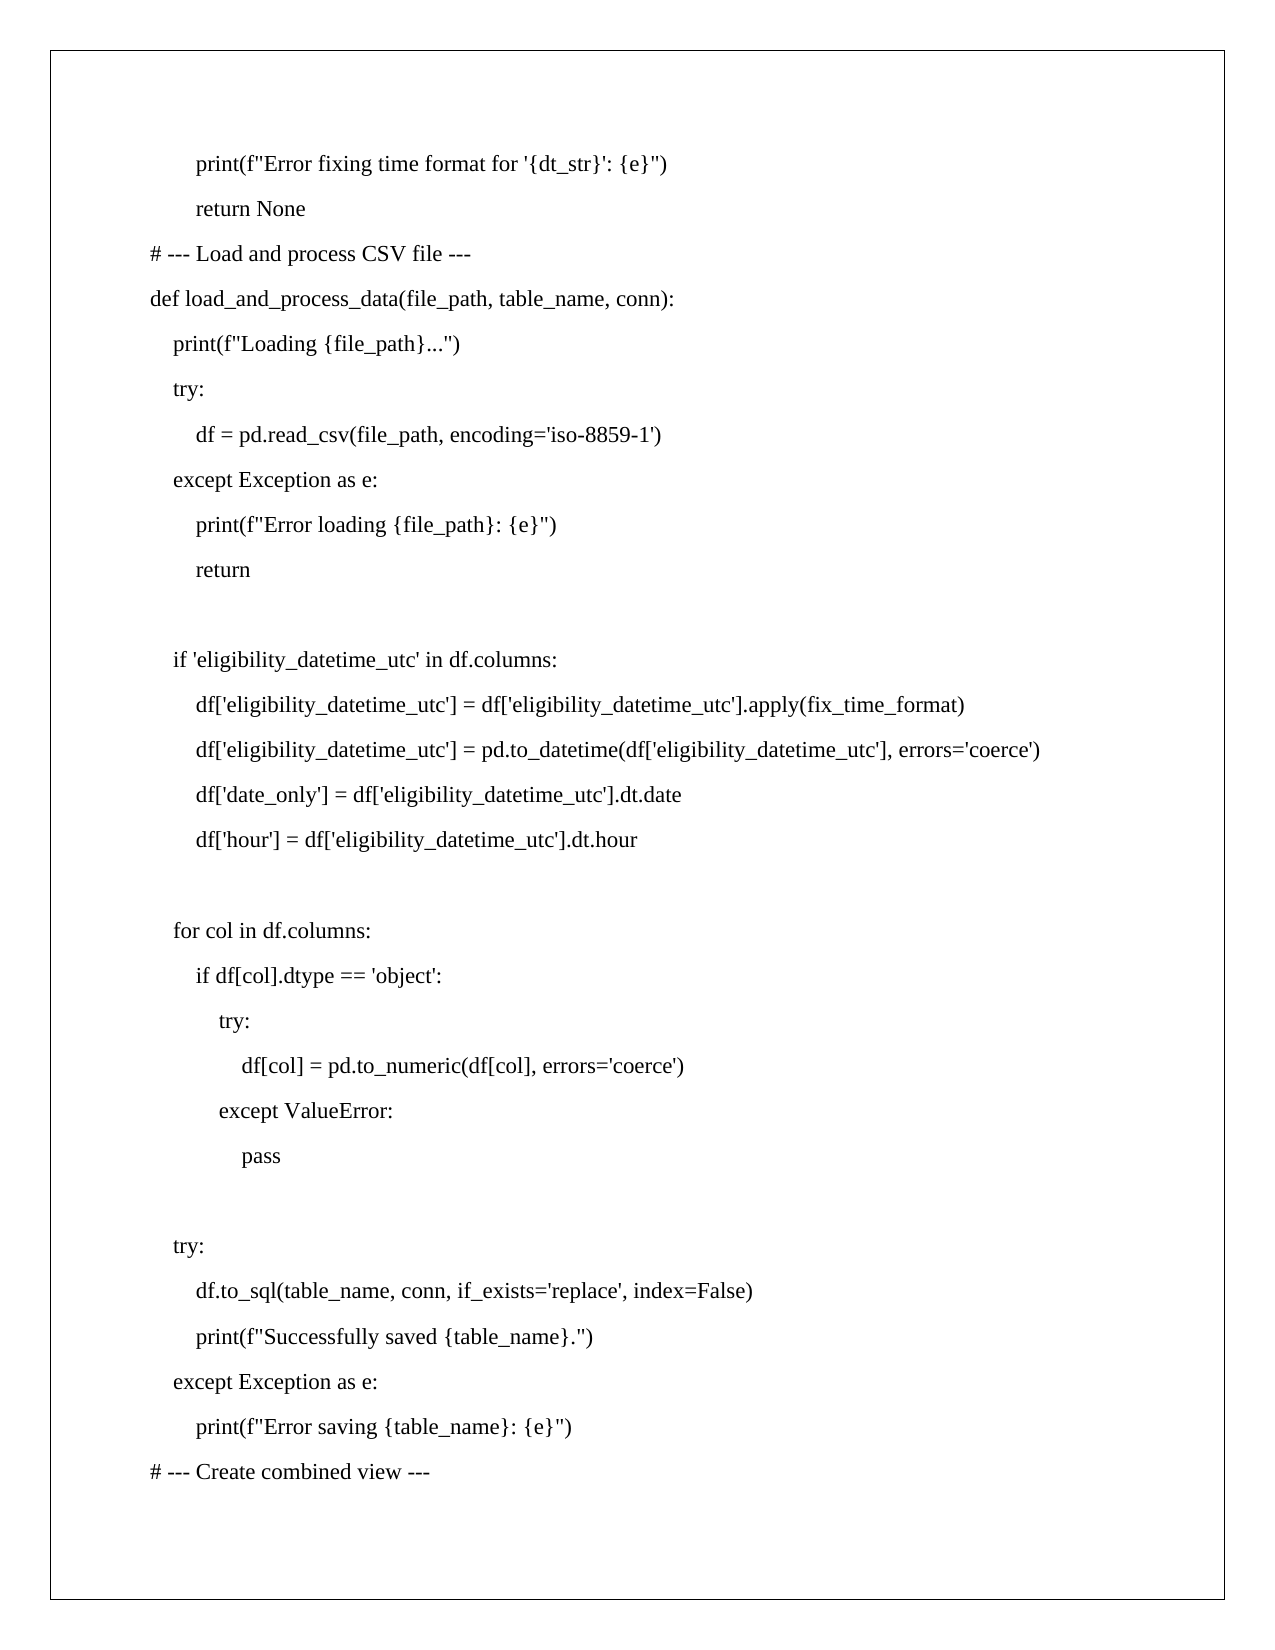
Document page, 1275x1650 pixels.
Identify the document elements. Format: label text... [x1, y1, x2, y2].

text if df[col].dtype == 'object': [150, 962, 1125, 988]
text try: [150, 1007, 1125, 1033]
text print(f"Error loading {file_path}: {e}") [150, 511, 1125, 537]
text print(f"Loading {file_path}...") [150, 330, 1125, 357]
text df['eligibility_datetime_utc'] = pd.to_datetime(df['eligibility_datetime_utc'], errors='coerce') [150, 736, 1125, 763]
text for col in df.columns: [150, 917, 1125, 943]
text except ValueError: [150, 1097, 1125, 1123]
text print(f"Error saving {table_name}: {e}") [150, 1413, 1125, 1439]
text df[col] = pd.to_numeric(df[col], errors='coerce') [150, 1052, 1125, 1078]
text if 'eligibility_datetime_utc' in df.columns: [150, 646, 1125, 672]
text try: [150, 376, 1125, 402]
text print(f"Successfully saved {table_name}.") [150, 1323, 1125, 1349]
text return None [150, 195, 1125, 221]
text df['date_only'] = df['eligibility_datetime_utc'].dt.date [150, 781, 1125, 808]
text # --- Load and process CSV file --- [150, 240, 1125, 267]
text def load_and_process_data(file_path, table_name, conn): [150, 285, 1125, 312]
text print(f"Error fixing time format for '{dt_str}': {e}") [150, 150, 1125, 176]
text df = pd.read_csv(file_path, encoding='iso-8859-1') [150, 421, 1125, 447]
text df['hour'] = df['eligibility_datetime_utc'].dt.hour [150, 827, 1125, 853]
text except Exception as e: [150, 1368, 1125, 1394]
text except Exception as e: [150, 466, 1125, 492]
text df['eligibility_datetime_utc'] = df['eligibility_datetime_utc'].apply(fix_time_format) [150, 691, 1125, 718]
text # --- Create combined view --- [150, 1458, 1125, 1484]
text try: [150, 1232, 1125, 1259]
text pass [150, 1142, 1125, 1169]
text df.to_sql(table_name, conn, if_exists='replace', index=False) [150, 1278, 1125, 1304]
text return [150, 556, 1125, 582]
